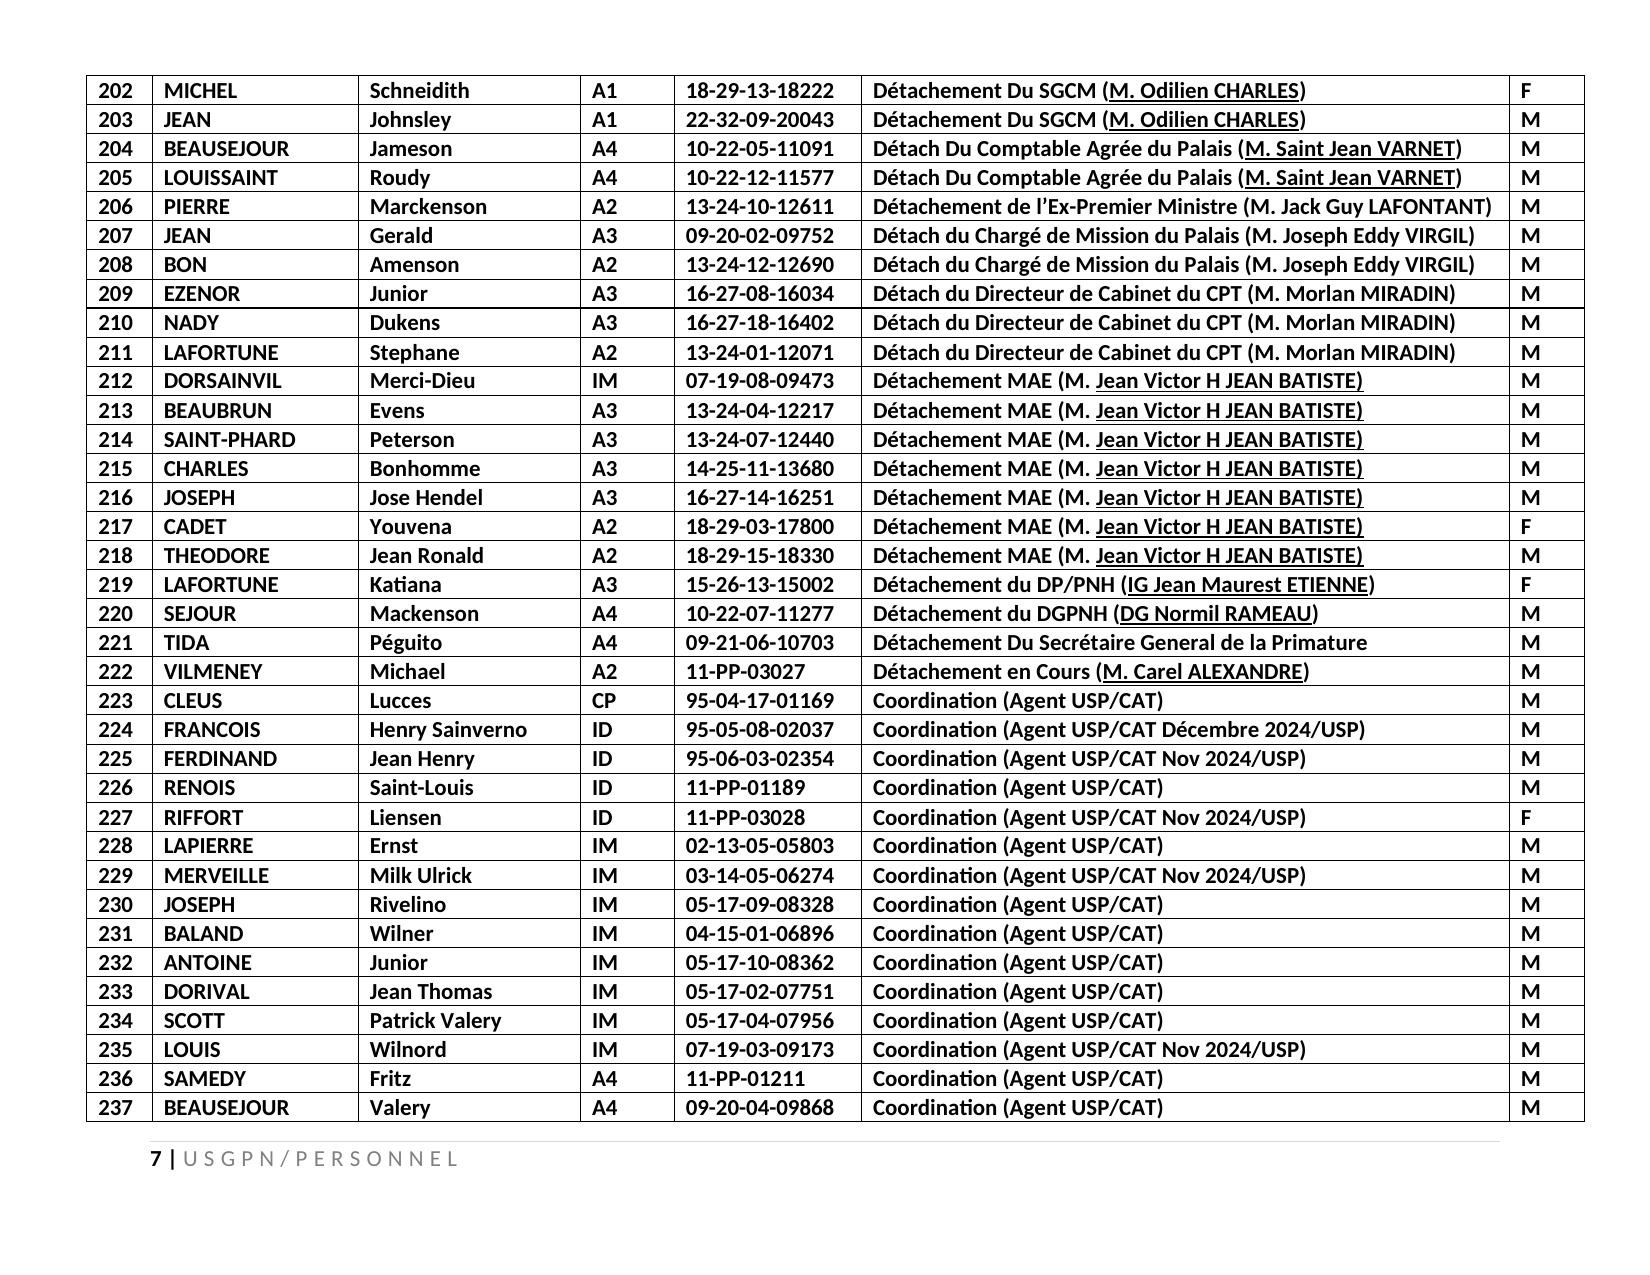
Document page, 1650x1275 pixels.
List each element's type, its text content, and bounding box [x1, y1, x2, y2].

table_cell 04-15-01-06896 [675, 919, 861, 947]
table_cell 13-24-04-12217 [675, 396, 861, 424]
table_cell IM [581, 832, 674, 860]
table_cell 05-17-10-08362 [675, 948, 861, 976]
table_cell 218 [87, 541, 152, 569]
table_cell 10-22-12-11577 [675, 163, 861, 191]
table_cell Marckenson [359, 192, 580, 220]
table_cell LOUISSAINT [153, 163, 358, 191]
table_cell M [1510, 163, 1584, 191]
table_cell SCOTT [153, 1006, 358, 1034]
table_cell M [1510, 774, 1584, 802]
table_cell Peterson [359, 425, 580, 453]
table_cell Mackenson [359, 599, 580, 627]
table_cell 18-29-13-18222 [675, 76, 861, 104]
table_cell A4 [581, 1064, 674, 1092]
table_cell A2 [581, 250, 674, 278]
table_cell 09-20-02-09752 [675, 221, 861, 249]
table_cell 16-27-18-16402 [675, 309, 861, 337]
table_cell 95-06-03-02354 [675, 745, 861, 772]
table_cell 234 [87, 1006, 152, 1034]
table_cell Stephane [359, 338, 580, 366]
table_cell 208 [87, 250, 152, 278]
table_cell M [1510, 832, 1584, 860]
table_cell JEAN [153, 105, 358, 133]
table_cell DORIVAL [153, 977, 358, 1005]
table_cell A3 [581, 280, 674, 307]
table_cell IM [581, 890, 674, 918]
table_cell M [1510, 1064, 1584, 1092]
table_cell Coordination (Agent USP/CAT) [862, 1064, 1509, 1092]
table_cell IM [581, 861, 674, 889]
table_cell M [1510, 745, 1584, 772]
table_cell Lucces [359, 686, 580, 714]
table_cell A4 [581, 163, 674, 191]
table_cell A3 [581, 396, 674, 424]
table_cell Johnsley [359, 105, 580, 133]
table_cell M [1510, 483, 1584, 511]
table_cell Coordination (Agent USP/CAT) [862, 832, 1509, 860]
table_cell BALAND [153, 919, 358, 947]
table_cell 203 [87, 105, 152, 133]
table_cell Détachement Du Secrétaire General de la Primature [862, 628, 1509, 656]
table_cell 09-20-04-09868 [675, 1093, 861, 1121]
table_cell Coordination (Agent USP/CAT) [862, 774, 1509, 802]
table_cell Jean Henry [359, 745, 580, 772]
table_cell EZENOR [153, 280, 358, 307]
table_cell BON [153, 250, 358, 278]
table_cell 228 [87, 832, 152, 860]
table_cell LOUIS [153, 1035, 358, 1063]
table_cell Coordination (Agent USP/CAT) [862, 1006, 1509, 1034]
table_cell M [1510, 1006, 1584, 1034]
table_cell IM [581, 948, 674, 976]
table_cell CHARLES [153, 454, 358, 482]
table_cell Dukens [359, 309, 580, 337]
table_cell CADET [153, 512, 358, 540]
table_cell THEODORE [153, 541, 358, 569]
table_cell A4 [581, 628, 674, 656]
table_cell 13-24-10-12611 [675, 192, 861, 220]
table_cell 209 [87, 280, 152, 307]
table_cell PIERRE [153, 192, 358, 220]
table_cell Détach du Directeur de Cabinet du CPT (M. Morlan MIRADIN) [862, 338, 1509, 366]
table_cell Gerald [359, 221, 580, 249]
table_cell Détachement de l’Ex-Premier Ministre (M. Jack Guy LAFONTANT) [862, 192, 1509, 220]
table_cell 05-17-02-07751 [675, 977, 861, 1005]
table_cell 230 [87, 890, 152, 918]
table_cell 18-29-03-17800 [675, 512, 861, 540]
table_cell Détach Du Comptable Agrée du Palais (M. Saint Jean VARNET) [862, 163, 1509, 191]
table_cell A4 [581, 599, 674, 627]
table_cell 16-27-08-16034 [675, 280, 861, 307]
table_cell 215 [87, 454, 152, 482]
table_cell M [1510, 309, 1584, 337]
table_cell SAMEDY [153, 1064, 358, 1092]
table_cell M [1510, 599, 1584, 627]
table_cell 220 [87, 599, 152, 627]
table_cell IM [581, 919, 674, 947]
table_cell Détach du Directeur de Cabinet du CPT (M. Morlan MIRADIN) [862, 280, 1509, 307]
table_cell Liensen [359, 803, 580, 831]
table_cell M [1510, 861, 1584, 889]
table_cell Merci-Dieu [359, 367, 580, 395]
table_cell Coordination (Agent USP/CAT) [862, 977, 1509, 1005]
table_cell 235 [87, 1035, 152, 1063]
table_cell Détach Du Comptable Agrée du Palais (M. Saint Jean VARNET) [862, 134, 1509, 162]
table_cell MICHEL [153, 76, 358, 104]
table_cell Milk Ulrick [359, 861, 580, 889]
table_cell F [1510, 76, 1584, 104]
table_cell M [1510, 686, 1584, 714]
table_cell Fritz [359, 1064, 580, 1092]
table_cell 202 [87, 76, 152, 104]
table_cell ID [581, 745, 674, 772]
table_cell A4 [581, 134, 674, 162]
table_cell 11-PP-01189 [675, 774, 861, 802]
table_cell BEAUSEJOUR [153, 1093, 358, 1121]
table_cell 10-22-07-11277 [675, 599, 861, 627]
table_cell Détach du Chargé de Mission du Palais (M. Joseph Eddy VIRGIL) [862, 250, 1509, 278]
table_cell Coordination (Agent USP/CAT) [862, 948, 1509, 976]
table_cell DORSAINVIL [153, 367, 358, 395]
table_cell M [1510, 1093, 1584, 1121]
table_cell 233 [87, 977, 152, 1005]
table_cell 210 [87, 309, 152, 337]
table_cell JOSEPH [153, 483, 358, 511]
table_cell 237 [87, 1093, 152, 1121]
table_cell M [1510, 919, 1584, 947]
table_cell 03-14-05-06274 [675, 861, 861, 889]
table_cell VILMENEY [153, 657, 358, 685]
table_cell M [1510, 890, 1584, 918]
table_cell 11-PP-03028 [675, 803, 861, 831]
table_cell Junior [359, 280, 580, 307]
table_cell JEAN [153, 221, 358, 249]
table_cell MERVEILLE [153, 861, 358, 889]
table_cell 09-21-06-10703 [675, 628, 861, 656]
table_cell M [1510, 221, 1584, 249]
table_cell 95-04-17-01169 [675, 686, 861, 714]
table_cell 07-19-03-09173 [675, 1035, 861, 1063]
table_cell A1 [581, 105, 674, 133]
table_cell M [1510, 192, 1584, 220]
table_cell A3 [581, 570, 674, 598]
table_cell M [1510, 367, 1584, 395]
table_cell Ernst [359, 832, 580, 860]
table_cell M [1510, 280, 1584, 307]
table_cell Bonhomme [359, 454, 580, 482]
table_cell Détachement MAE (M. Jean Victor H JEAN BATISTE) [862, 425, 1509, 453]
table_cell ID [581, 715, 674, 743]
table_cell Junior [359, 948, 580, 976]
table_cell Youvena [359, 512, 580, 540]
table_cell 216 [87, 483, 152, 511]
table_cell A3 [581, 483, 674, 511]
table_cell 219 [87, 570, 152, 598]
table_cell Jose Hendel [359, 483, 580, 511]
table_cell 05-17-09-08328 [675, 890, 861, 918]
table_cell LAPIERRE [153, 832, 358, 860]
table_cell Coordination (Agent USP/CAT) [862, 686, 1509, 714]
table_cell LAFORTUNE [153, 338, 358, 366]
table_cell Jean Ronald [359, 541, 580, 569]
table_cell A2 [581, 657, 674, 685]
table_cell IM [581, 1035, 674, 1063]
table_cell 211 [87, 338, 152, 366]
table_cell Roudy [359, 163, 580, 191]
table_cell ANTOINE [153, 948, 358, 976]
table_cell Wilner [359, 919, 580, 947]
table_cell F [1510, 570, 1584, 598]
table_cell 204 [87, 134, 152, 162]
table_cell A4 [581, 1093, 674, 1121]
table_cell M [1510, 105, 1584, 133]
table_cell Péguito [359, 628, 580, 656]
table_cell Détachement MAE (M. Jean Victor H JEAN BATISTE) [862, 512, 1509, 540]
table_cell 225 [87, 745, 152, 772]
table_cell IM [581, 367, 674, 395]
table_cell 213 [87, 396, 152, 424]
table_cell A1 [581, 76, 674, 104]
table_cell 95-05-08-02037 [675, 715, 861, 743]
table_cell Rivelino [359, 890, 580, 918]
table_cell A3 [581, 454, 674, 482]
table_cell Détach du Directeur de Cabinet du CPT (M. Morlan MIRADIN) [862, 309, 1509, 337]
table_cell FERDINAND [153, 745, 358, 772]
table_cell FRANCOIS [153, 715, 358, 743]
table_cell 221 [87, 628, 152, 656]
table_cell A3 [581, 221, 674, 249]
table_cell Coordination (Agent USP/CAT Nov 2024/USP) [862, 861, 1509, 889]
table_cell M [1510, 250, 1584, 278]
table_cell Détachement MAE (M. Jean Victor H JEAN BATISTE) [862, 483, 1509, 511]
table_cell M [1510, 454, 1584, 482]
table_cell A3 [581, 425, 674, 453]
table_cell 13-24-07-12440 [675, 425, 861, 453]
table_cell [862, 76, 1509, 104]
table_cell ID [581, 803, 674, 831]
table_cell 11-PP-03027 [675, 657, 861, 685]
table_cell A2 [581, 192, 674, 220]
table_cell 05-17-04-07956 [675, 1006, 861, 1034]
table_cell Détach du Chargé de Mission du Palais (M. Joseph Eddy VIRGIL) [862, 221, 1509, 249]
table_cell ID [581, 774, 674, 802]
table_cell 15-26-13-15002 [675, 570, 861, 598]
table_cell 223 [87, 686, 152, 714]
table_cell BEAUBRUN [153, 396, 358, 424]
table_cell Amenson [359, 250, 580, 278]
table_cell M [1510, 977, 1584, 1005]
table_cell Coordination (Agent USP/CAT) [862, 919, 1509, 947]
table_cell IM [581, 1006, 674, 1034]
table_cell M [1510, 396, 1584, 424]
table_cell 217 [87, 512, 152, 540]
table_cell 222 [87, 657, 152, 685]
table_cell 14-25-11-13680 [675, 454, 861, 482]
table_cell Coordination (Agent USP/CAT Décembre 2024/USP) [862, 715, 1509, 743]
table_cell RENOIS [153, 774, 358, 802]
table_cell A2 [581, 541, 674, 569]
table_cell M [1510, 425, 1584, 453]
table_cell BEAUSEJOUR [153, 134, 358, 162]
table_cell M [1510, 541, 1584, 569]
table_cell A2 [581, 512, 674, 540]
table_cell Jameson [359, 134, 580, 162]
table_cell 229 [87, 861, 152, 889]
table_cell Schneidith [359, 76, 580, 104]
table_cell M [1510, 715, 1584, 743]
table_cell Coordination (Agent USP/CAT) [862, 1093, 1509, 1121]
table_cell Evens [359, 396, 580, 424]
table_cell Détachement MAE (M. Jean Victor H JEAN BATISTE) [862, 396, 1509, 424]
table_cell Détachement MAE (M. Jean Victor H JEAN BATISTE) [862, 541, 1509, 569]
table_cell M [1510, 338, 1584, 366]
table_cell Détachement du DP/PNH (IG Jean Maurest ETIENNE) [862, 570, 1509, 598]
table_cell Coordination (Agent USP/CAT Nov 2024/USP) [862, 1035, 1509, 1063]
table_cell Détachement MAE (M. Jean Victor H JEAN BATISTE) [862, 367, 1509, 395]
table_cell LAFORTUNE [153, 570, 358, 598]
table_cell Détachement du DGPNH (DG Normil RAMEAU) [862, 599, 1509, 627]
table_cell CP [581, 686, 674, 714]
table_cell Katiana [359, 570, 580, 598]
table_cell Henry Sainverno [359, 715, 580, 743]
table_cell RIFFORT [153, 803, 358, 831]
table_cell 212 [87, 367, 152, 395]
table_cell IM [581, 977, 674, 1005]
table_cell JOSEPH [153, 890, 358, 918]
table_cell F [1510, 803, 1584, 831]
table_cell Wilnord [359, 1035, 580, 1063]
table_cell Valery [359, 1093, 580, 1121]
table_cell 224 [87, 715, 152, 743]
table_cell SEJOUR [153, 599, 358, 627]
table_cell 227 [87, 803, 152, 831]
table_cell 07-19-08-09473 [675, 367, 861, 395]
table_cell 13-24-01-12071 [675, 338, 861, 366]
table_cell NADY [153, 309, 358, 337]
table_cell 226 [87, 774, 152, 802]
table_cell 16-27-14-16251 [675, 483, 861, 511]
table_cell A2 [581, 338, 674, 366]
table_cell 10-22-05-11091 [675, 134, 861, 162]
table_cell 207 [87, 221, 152, 249]
table_cell Coordination (Agent USP/CAT Nov 2024/USP) [862, 803, 1509, 831]
table_cell Patrick Valery [359, 1006, 580, 1034]
table_cell 13-24-12-12690 [675, 250, 861, 278]
table_cell 232 [87, 948, 152, 976]
table_cell CLEUS [153, 686, 358, 714]
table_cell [862, 105, 1509, 133]
table_cell M [1510, 948, 1584, 976]
table_cell Jean Thomas [359, 977, 580, 1005]
table_cell 205 [87, 163, 152, 191]
table_cell Coordination (Agent USP/CAT Nov 2024/USP) [862, 745, 1509, 772]
table_cell Michael [359, 657, 580, 685]
table_cell Détachement en Cours (M. Carel ALEXANDRE) [862, 657, 1509, 685]
table_cell 22-32-09-20043 [675, 105, 861, 133]
table_cell M [1510, 134, 1584, 162]
table_cell 11-PP-01211 [675, 1064, 861, 1092]
table_cell SAINT-PHARD [153, 425, 358, 453]
table_cell 206 [87, 192, 152, 220]
table_cell 18-29-15-18330 [675, 541, 861, 569]
table_cell TIDA [153, 628, 358, 656]
table_cell Détachement MAE (M. Jean Victor H JEAN BATISTE) [862, 454, 1509, 482]
table_cell M [1510, 657, 1584, 685]
table_cell Coordination (Agent USP/CAT) [862, 890, 1509, 918]
table_cell M [1510, 1035, 1584, 1063]
table_cell 231 [87, 919, 152, 947]
table_cell 214 [87, 425, 152, 453]
table_cell 02-13-05-05803 [675, 832, 861, 860]
table_cell F [1510, 512, 1584, 540]
table_cell A3 [581, 309, 674, 337]
table_cell Saint-Louis [359, 774, 580, 802]
table_cell 236 [87, 1064, 152, 1092]
table_cell M [1510, 628, 1584, 656]
